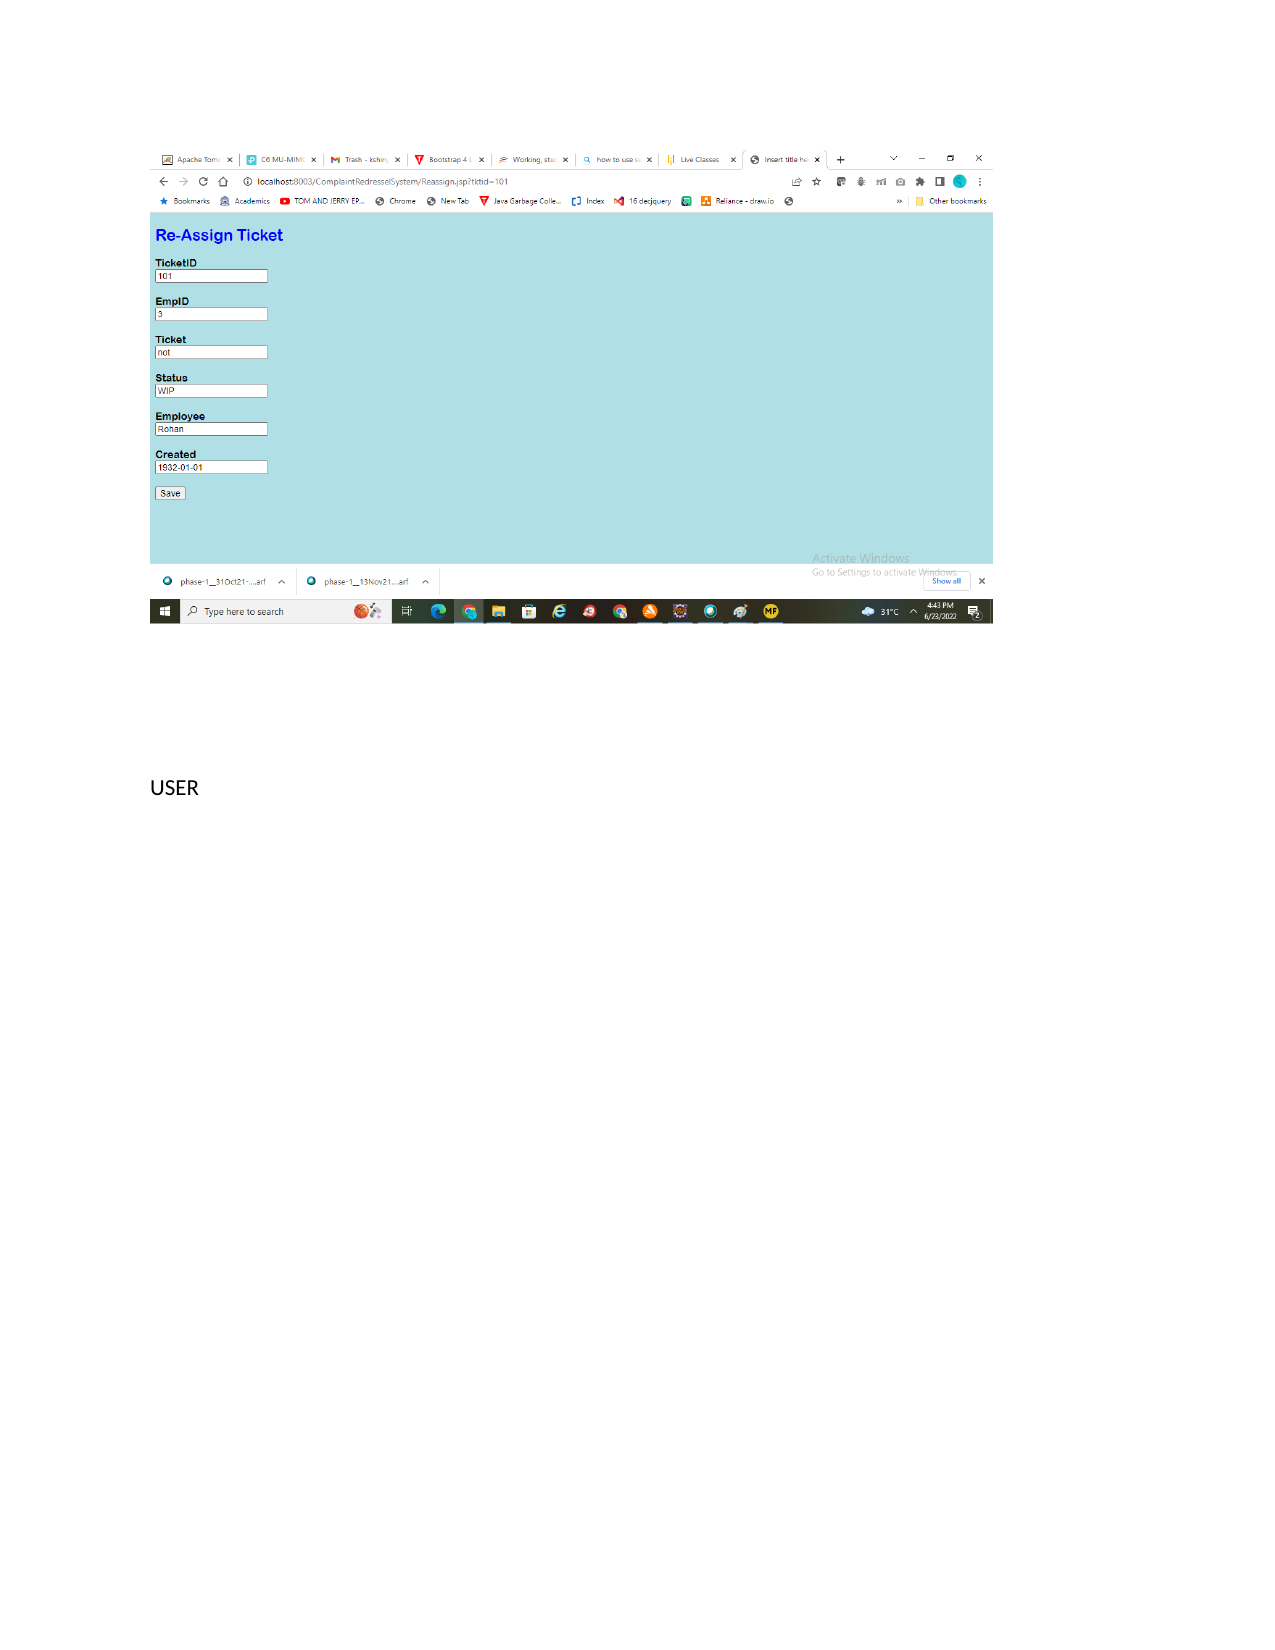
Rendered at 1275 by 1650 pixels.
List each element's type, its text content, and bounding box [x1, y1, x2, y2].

picture [150, 150, 1125, 748]
text USER [150, 773, 1125, 801]
